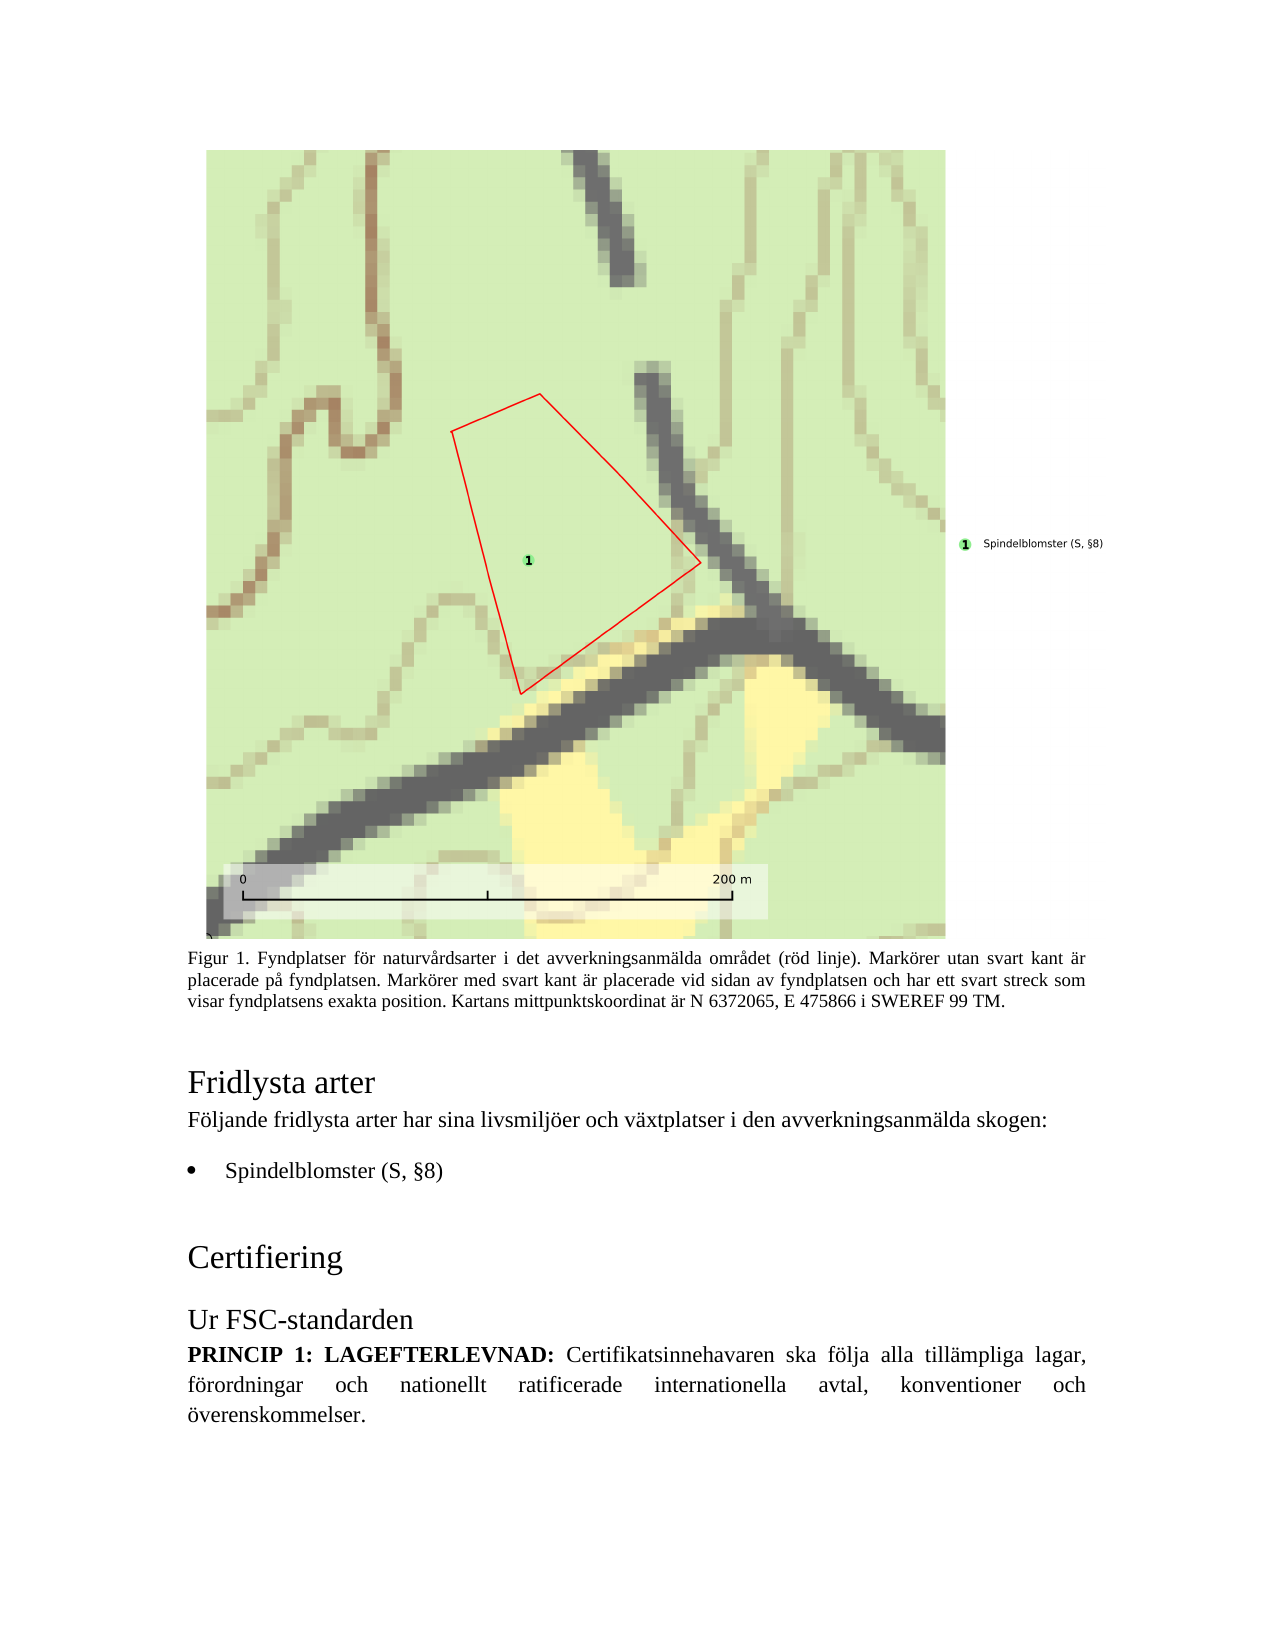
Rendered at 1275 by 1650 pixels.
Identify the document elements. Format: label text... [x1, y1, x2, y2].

text Följande fridlysta arter har sina livsmiljöer och växtplatser i den avverkningsanmälda skogen: [187, 1106, 1087, 1132]
list Spindelblomster (S, §8) [187, 1157, 1087, 1183]
picture [206, 150, 1107, 939]
subtitle Certifiering [187, 1237, 1087, 1276]
subtitle Ur FSC-standarden [187, 1302, 1087, 1336]
text Figur 1. Fyndplatser för naturvårdsarter i det avverkningsanmälda området (röd linje). Markörer utan svart kant är placerade på fyndplatsen. Markörer med svart kant är placerade vid sidan av fyndplatsen och har ett svart streck som visar fyndplatsens exakta position. Kartans mittpunktskoordinat är N 6372065, E 475866 i SWEREF 99 TM. [187, 947, 1087, 1012]
text PRINCIP 1: LAGEFTERLEVNAD: Certifikatsinnehavaren ska följa alla tillämpliga lagar, förordningar och nationellt ratificerade internationella avtal, konventioner och överenskommelser. [187, 1341, 1087, 1427]
subtitle Fridlysta arter [187, 1062, 1087, 1100]
